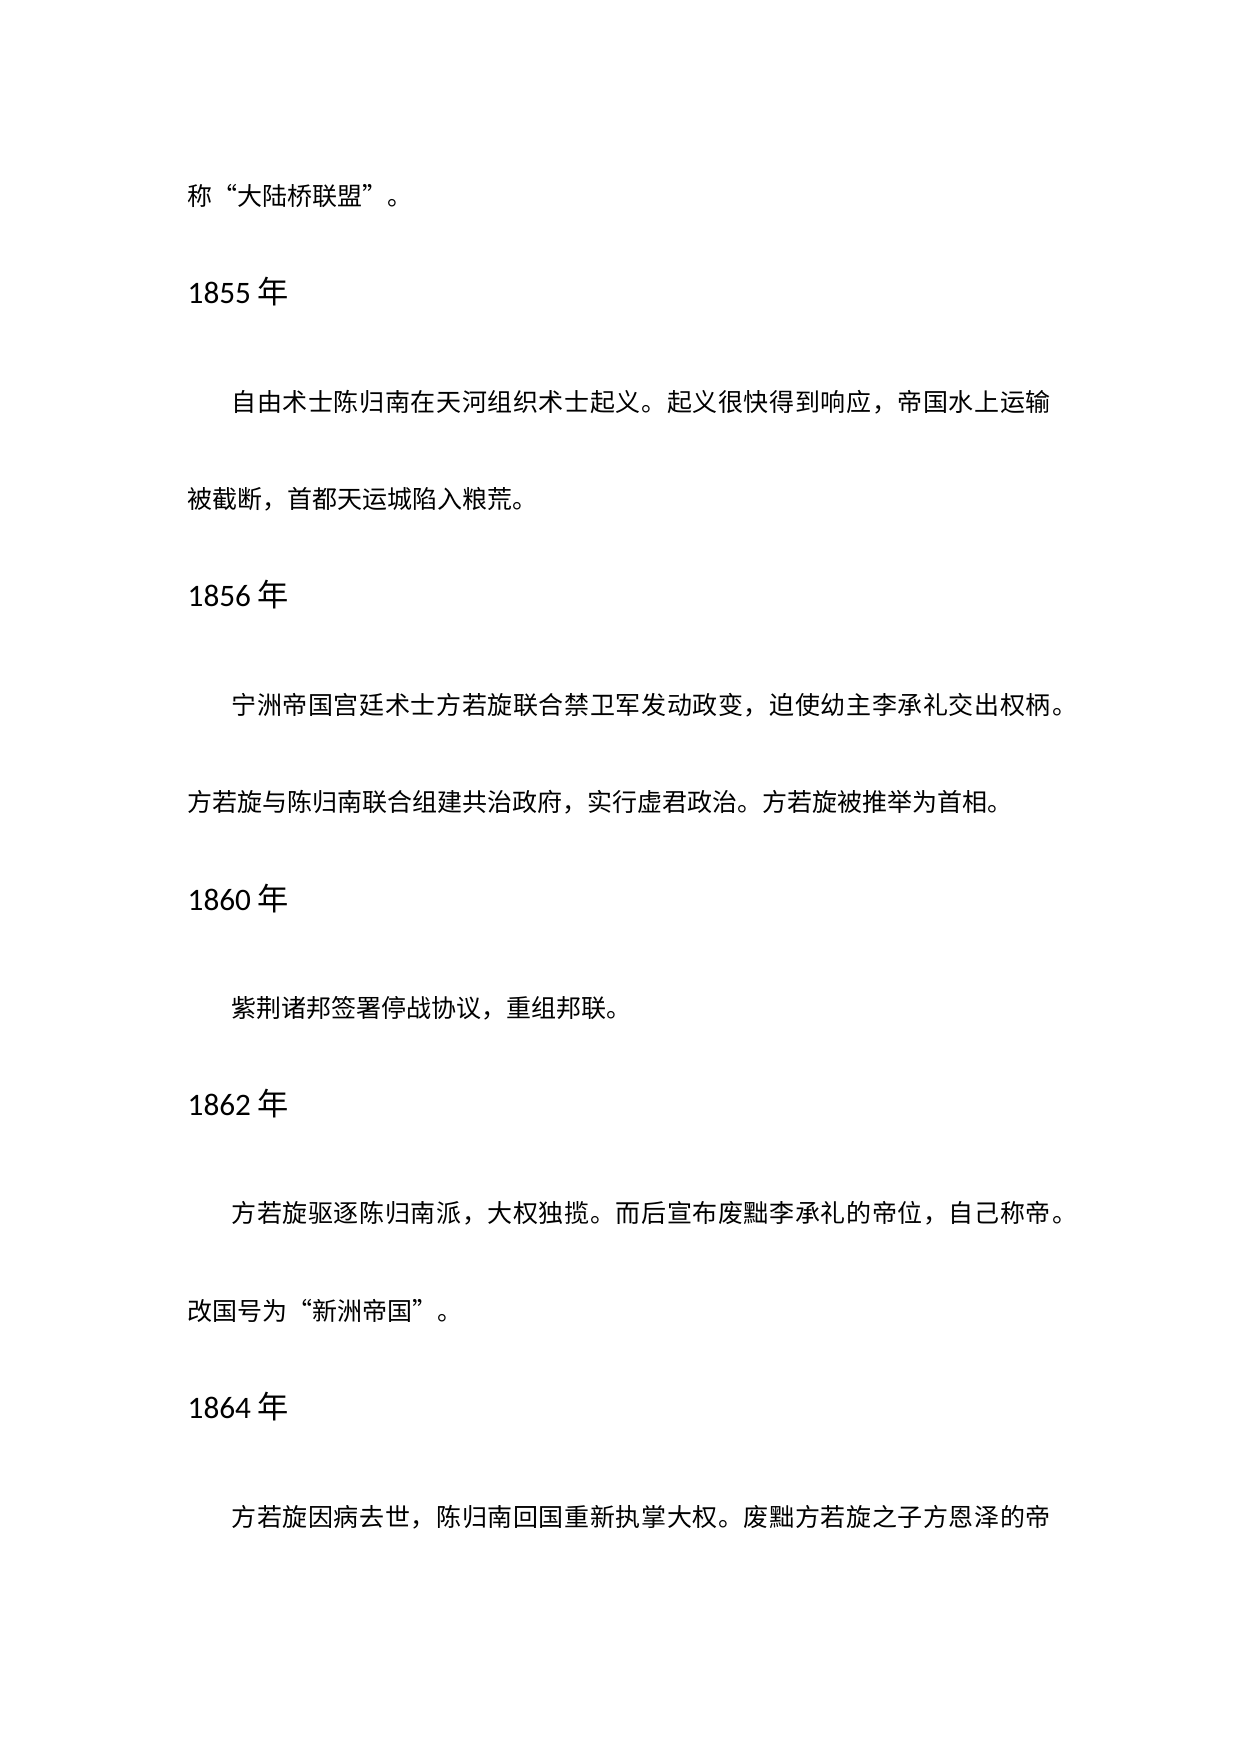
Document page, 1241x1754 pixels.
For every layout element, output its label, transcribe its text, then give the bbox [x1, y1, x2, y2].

text 方若旋驱逐陈归南派，大权独揽。而后宣布废黜李承礼的帝位，自己称帝。改国号为“新洲帝国”。 [187, 1179, 1053, 1342]
text 自由术士陈归南在天河组织术士起义。起义很快得到响应，帝国水上运输被截断，首都天运城陷入粮荒。 [187, 368, 1053, 530]
subtitle 1855年 [187, 258, 1053, 323]
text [187, 1483, 1053, 1548]
subtitle 1856年 [187, 561, 1053, 626]
text 宁洲帝国宫廷术士方若旋联合禁卫军发动政变，迫使幼主李承礼交出权柄。方若旋与陈归南联合组建共治政府，实行虚君政治。方若旋被推举为首相。 [187, 671, 1053, 833]
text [187, 162, 1053, 227]
subtitle 1864年 [187, 1373, 1053, 1438]
subtitle 1860年 [187, 864, 1053, 929]
subtitle 1862年 [187, 1069, 1053, 1134]
text 紫荆诸邦签署停战协议，重组邦联。 [187, 974, 1053, 1039]
